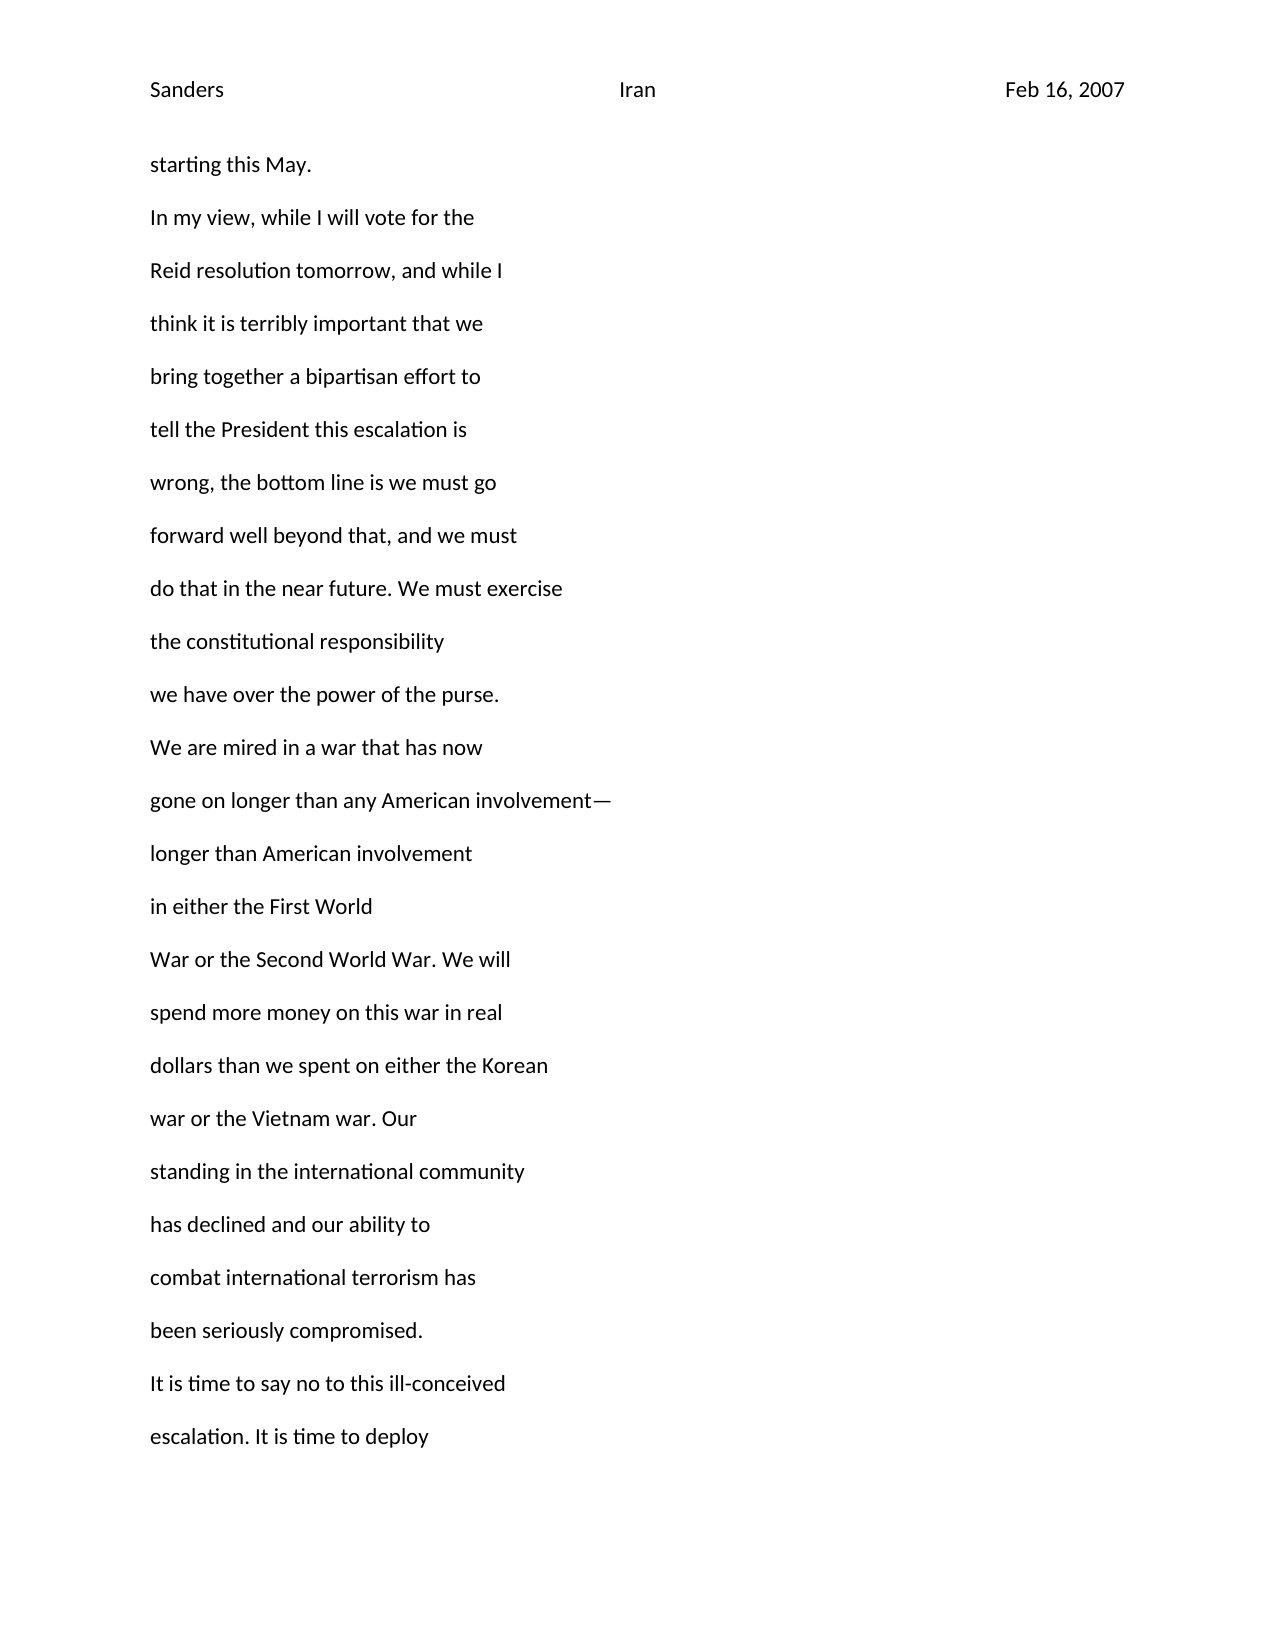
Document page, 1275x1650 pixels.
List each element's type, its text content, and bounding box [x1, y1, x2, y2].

text forward well beyond that, and we must [150, 521, 1125, 549]
text we have over the power of the purse. [150, 680, 1125, 708]
text spend more money on this war in real [150, 998, 1125, 1026]
text Reid resolution tomorrow, and while I [150, 256, 1125, 284]
text has declined and our ability to [150, 1210, 1125, 1238]
text been seriously compromised. [150, 1316, 1125, 1344]
text think it is terribly important that we [150, 309, 1125, 337]
text It is time to say no to this ill-conceived [150, 1369, 1125, 1397]
text standing in the international community [150, 1157, 1125, 1185]
text do that in the near future. We must exercise [150, 574, 1125, 602]
text gone on longer than any American involvement— [150, 786, 1125, 814]
text escalation. It is time to deploy [150, 1422, 1125, 1451]
text wrong, the bottom line is we must go [150, 468, 1125, 496]
text tell the President this escalation is [150, 415, 1125, 443]
text longer than American involvement [150, 839, 1125, 867]
text war or the Vietnam war. Our [150, 1104, 1125, 1132]
text We are mired in a war that has now [150, 733, 1125, 761]
text bring together a bipartisan effort to [150, 362, 1125, 390]
text In my view, while I will vote for the [150, 203, 1125, 231]
text War or the Second World War. We will [150, 945, 1125, 973]
text in either the First World [150, 892, 1125, 920]
text dollars than we spent on either the Korean [150, 1051, 1125, 1079]
text the constitutional responsibility [150, 627, 1125, 655]
text combat international terrorism has [150, 1263, 1125, 1291]
text starting this May. [150, 150, 1125, 178]
